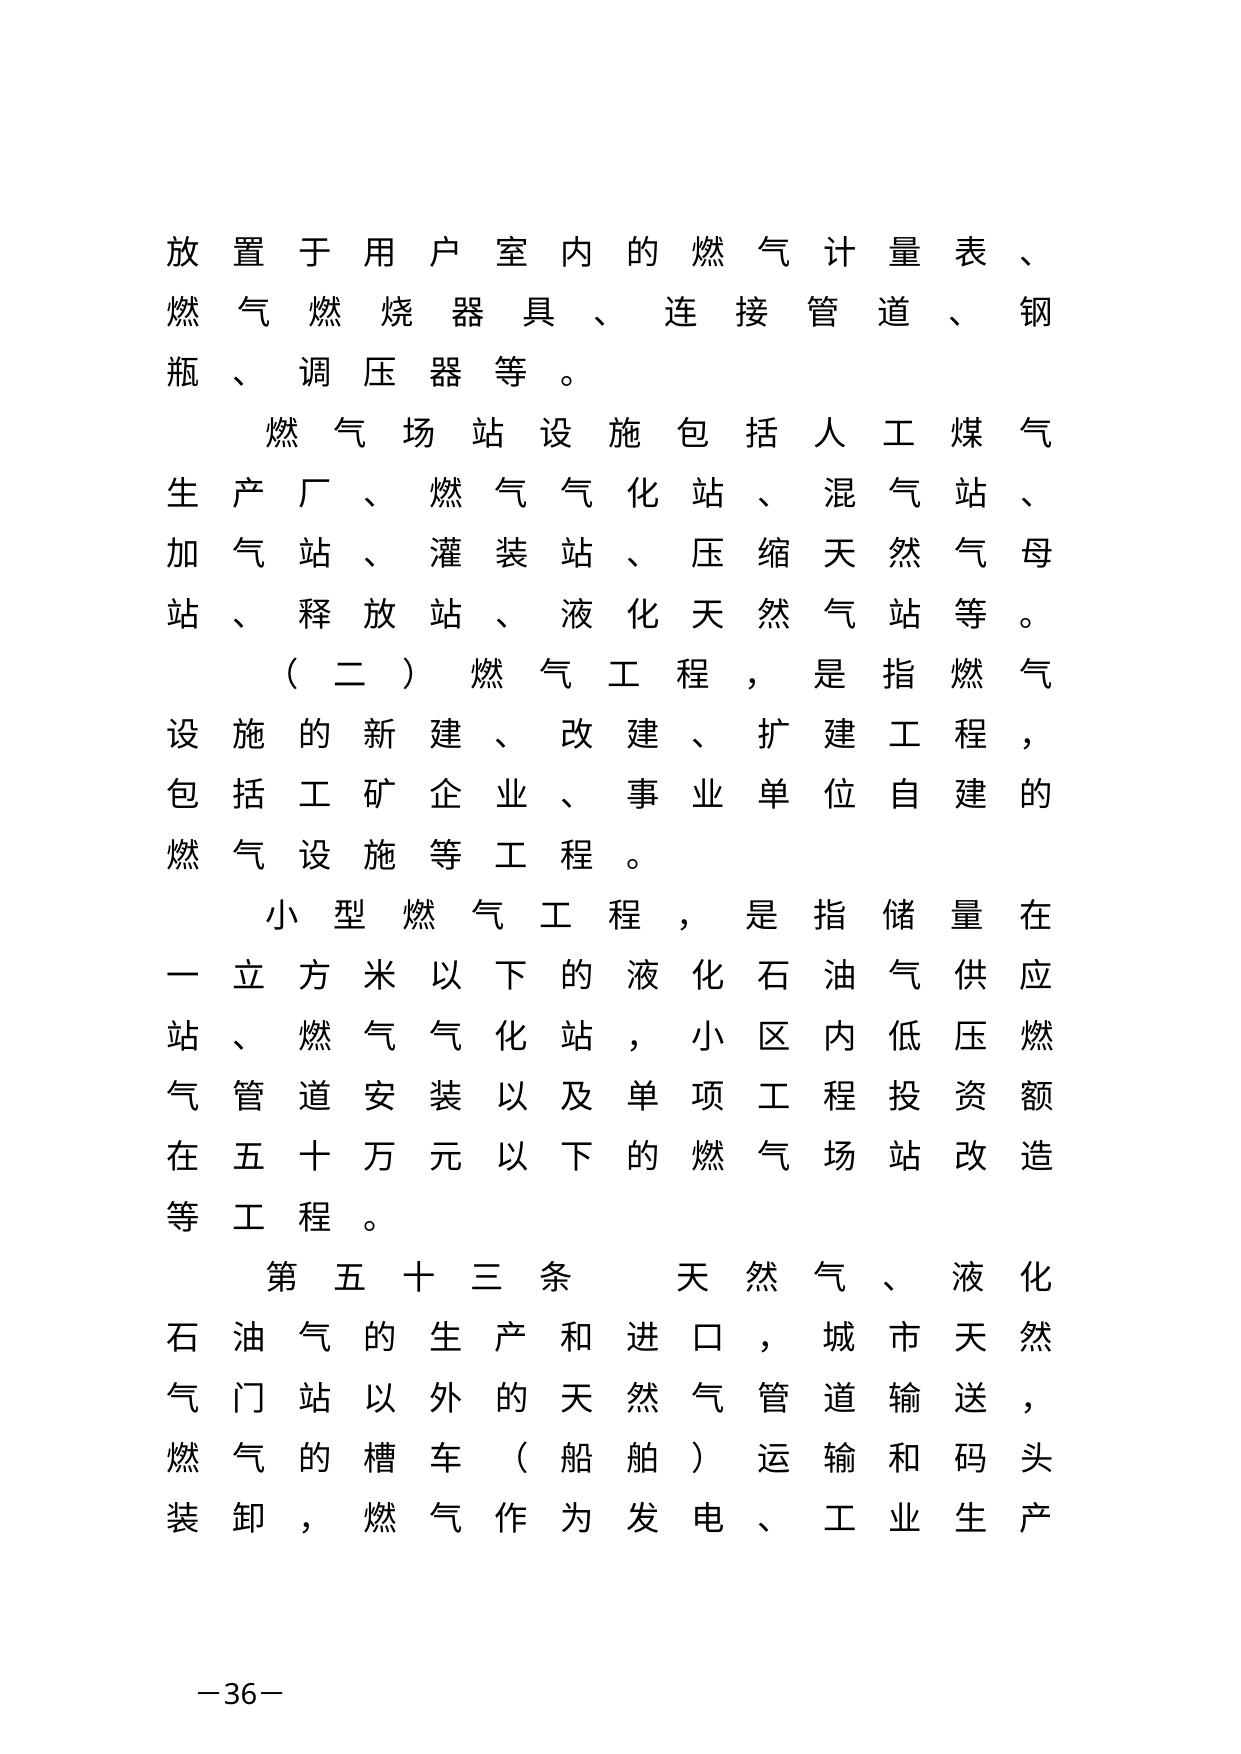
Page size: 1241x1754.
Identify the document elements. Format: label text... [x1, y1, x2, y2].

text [167, 1245, 1085, 1546]
text 小型燃气工程，是指储量在一立方米以下的液化石油气供应站、燃气气化站，小区内低压燃气管道安装以及单项工程投资额在五十万元以下的燃气场站改造等工程。 [167, 883, 1085, 1245]
text （二）燃气工程，是指燃气设施的新建、改建、扩建工程，包括工矿企业、事业单位自建的燃气设施等工程。 [167, 642, 1085, 883]
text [167, 219, 1085, 400]
text 燃气场站设施包括人工煤气生产厂、燃气气化站、混气站、加气站、灌装站、压缩天然气母站、释放站、液化天然气站等。 [167, 400, 1085, 642]
